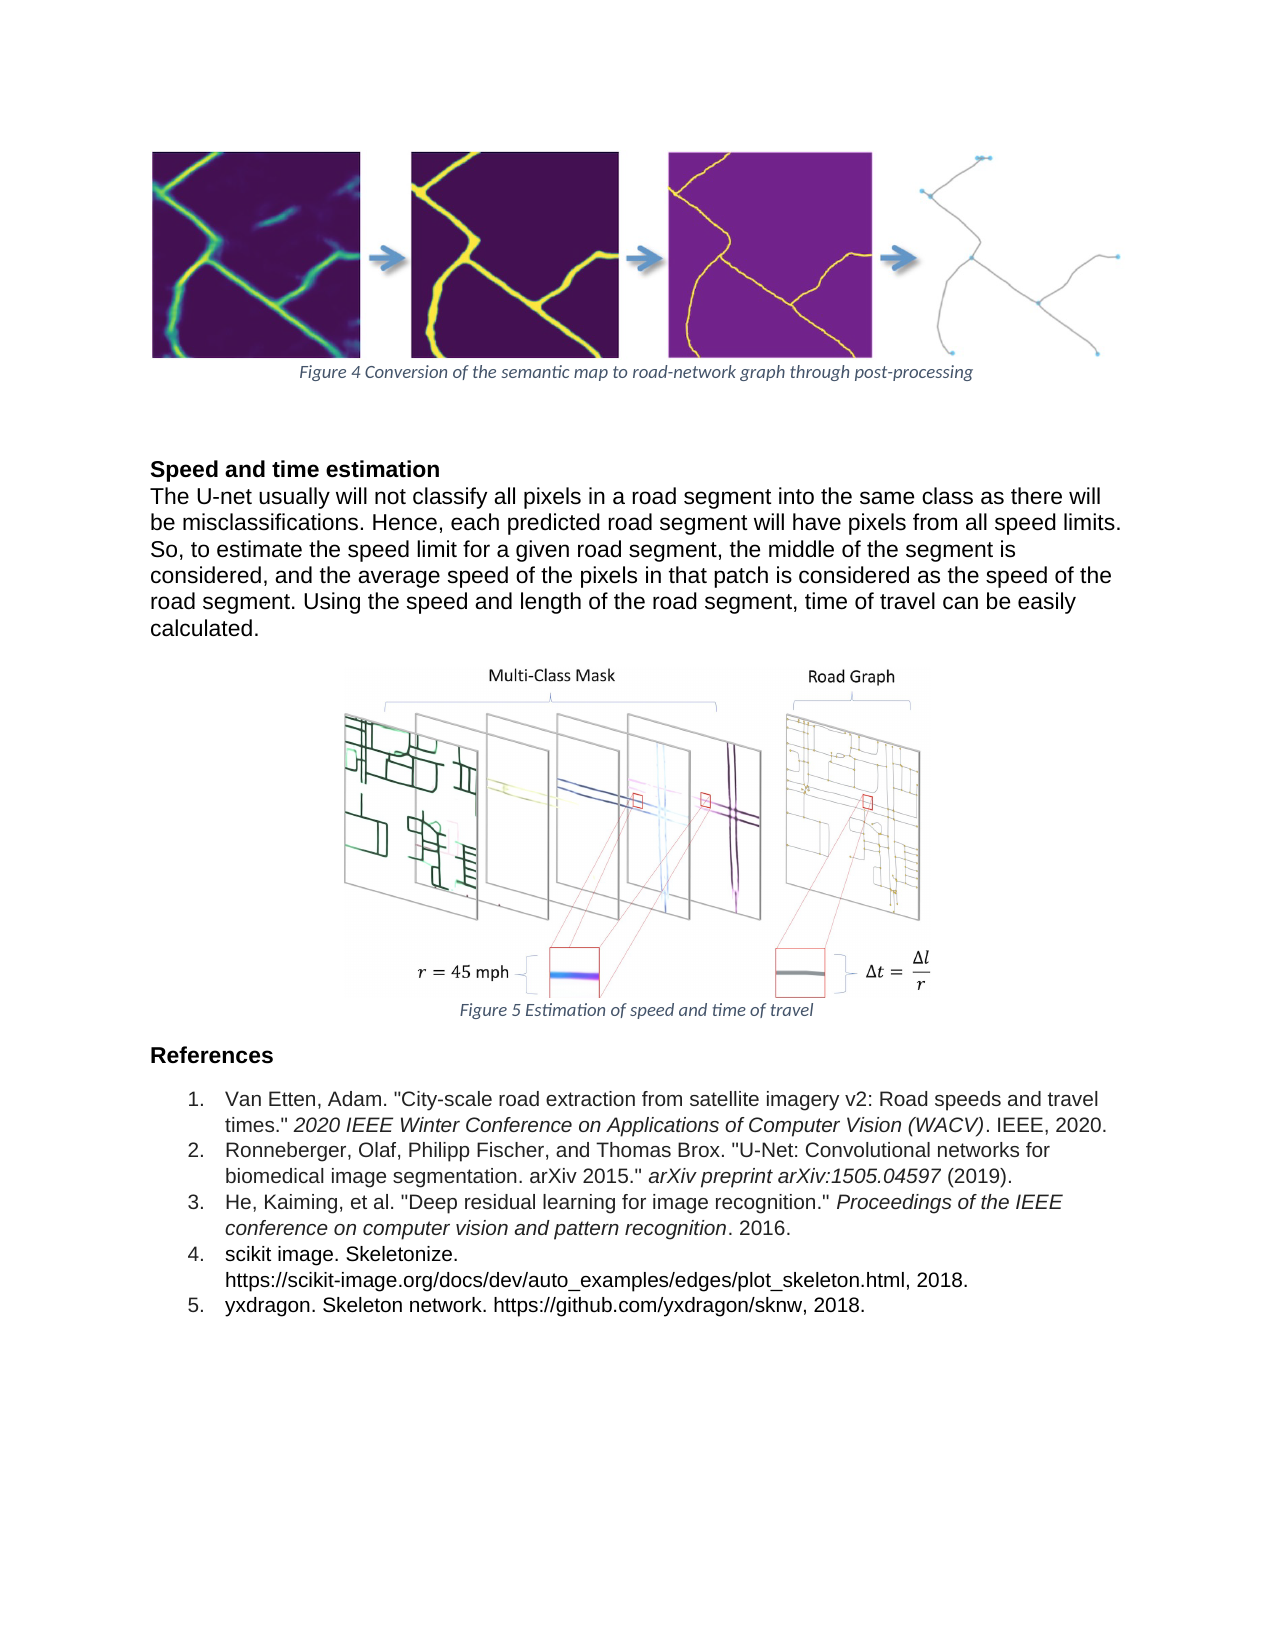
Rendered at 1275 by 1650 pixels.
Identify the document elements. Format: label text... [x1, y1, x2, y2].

list Van Etten, Adam. "City-scale road extraction from satellite imagery v2: Road speeds and travel times." 2020 IEEE Winter Conference on Applications of Computer Vision (WACV). IEEE, 2020. [187, 1087, 1125, 1136]
text References [150, 1042, 1125, 1068]
list He, Kaiming, et al. "Deep residual learning for image recognition." Proceedings of the IEEE conference on computer vision and pattern recognition. 2016. [187, 1190, 1125, 1240]
list scikit image. Skeletonize. https://scikit-image.org/docs/dev/auto_examples/edges/plot_skeleton.html, 2018. [187, 1242, 1125, 1291]
text The U-net usually will not classify all pixels in a road segment into the same class as there will be misclassifications. Hence, each predicted road segment will have pixels from all speed limits. So, to estimate the speed limit for a given road segment, the middle of the segment is considered, and the average speed of the pixels in that patch is considered as the speed of the road segment. Using the speed and length of the road segment, time of travel can be easily calculated. [150, 483, 1125, 641]
list yxdragon. Skeleton network. https://github.com/yxdragon/sknw, 2018. [187, 1293, 1125, 1317]
text Figure 5 Estimation of speed and time of travel [150, 998, 1125, 1021]
text Speed and time estimation [150, 456, 1125, 483]
text Figure 4 Conversion of the semantic map to road-network graph through post-processing [150, 360, 1125, 383]
list Ronneberger, Olaf, Philipp Fischer, and Thomas Brox. "U-Net: Convolutional networks for biomedical image segmentation. arXiv 2015." arXiv preprint arXiv:1505.04597 (2019). [187, 1138, 1125, 1188]
